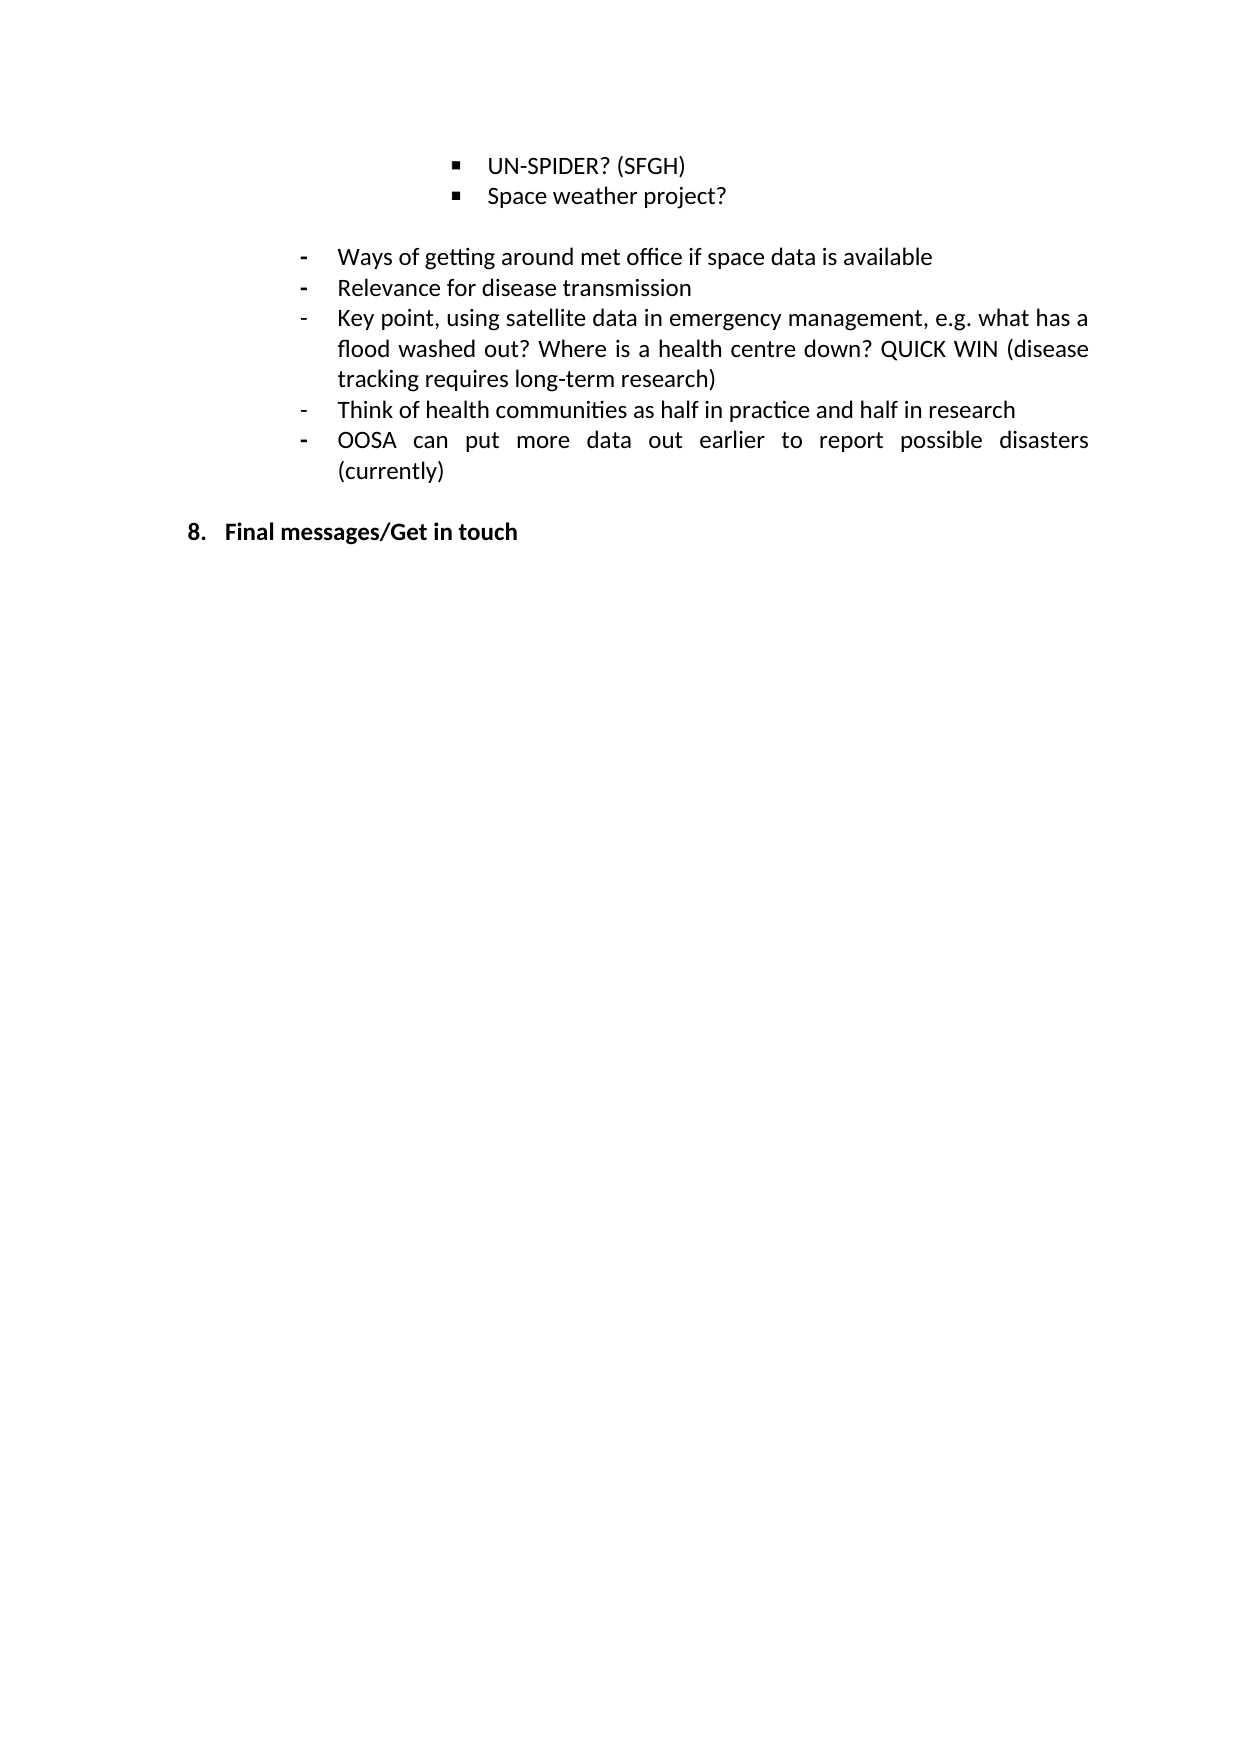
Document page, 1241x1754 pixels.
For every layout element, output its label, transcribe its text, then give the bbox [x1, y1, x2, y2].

list Relevance for disease transmission [300, 272, 1090, 303]
list UN-SPIDER? (SFGH) [450, 150, 1090, 181]
list Think of health communities as half in practice and half in research [300, 394, 1090, 425]
list Ways of getting around met office if space data is available [300, 242, 1090, 272]
list OOSA can put more data out earlier to report possible disasters (currently) [300, 425, 1090, 486]
list Final messages/Get in touch [187, 516, 1090, 547]
list Key point, using satellite data in emergency management, e.g. what has a flood washed out? Where is a health centre down? QUICK WIN (disease tracking requires long-term research) [300, 303, 1090, 394]
list Space weather project? [450, 181, 1090, 211]
